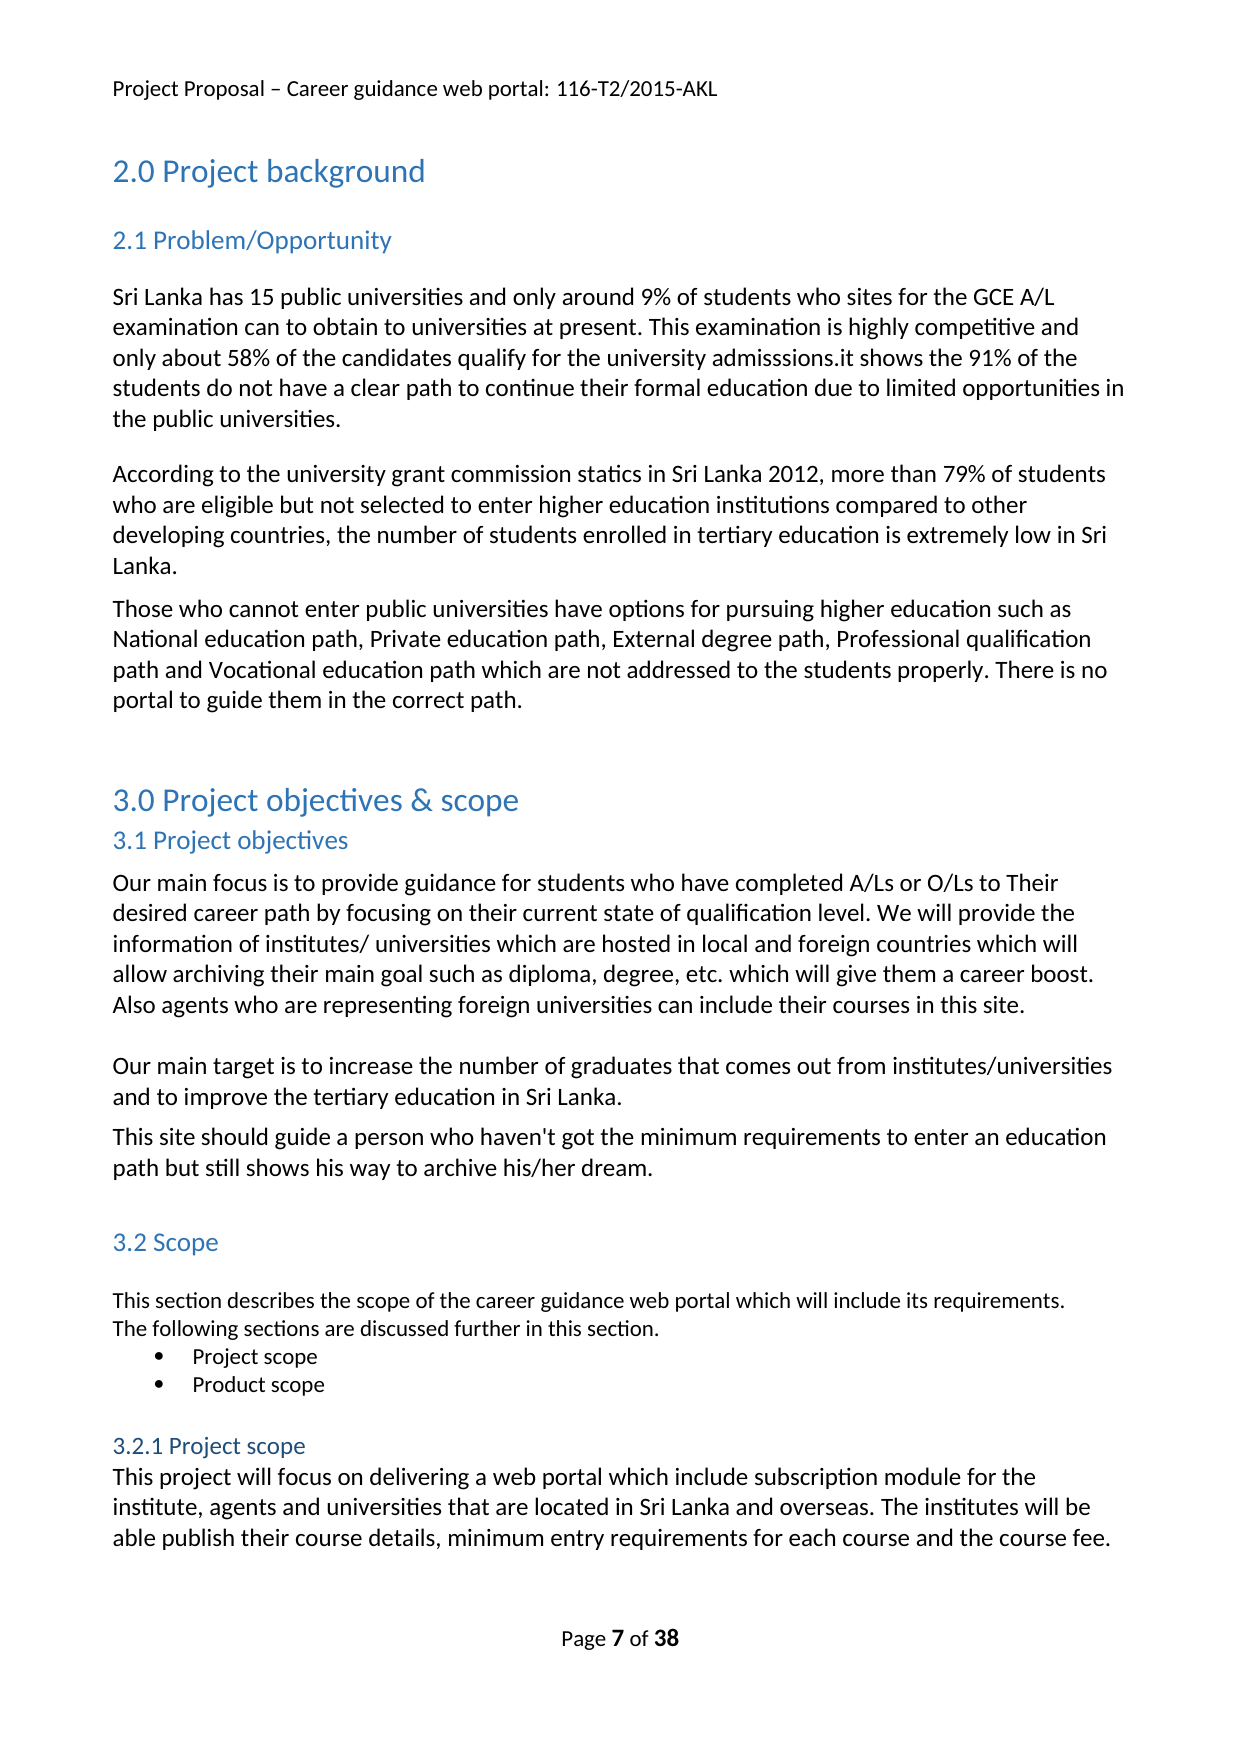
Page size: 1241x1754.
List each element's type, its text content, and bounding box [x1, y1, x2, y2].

text This site should guide a person who haven't got the minimum requirements to enter an education path but still shows his way to archive his/her dream. [112, 1122, 1128, 1183]
text Sri Lanka has 15 public universities and only around 9% of students who sites for the GCE A/L examination can to obtain to universities at present. This examination is highly competitive and only about 58% of the candidates qualify for the university admisssions.it shows the 91% of the students do not have a clear path to continue their formal education due to limited opportunities in the public universities. [112, 281, 1128, 433]
subtitle 2.0 Project background [112, 150, 1128, 191]
subtitle 3.0 Project objectives & scope [112, 779, 1128, 819]
subtitle 2.1 Problem/Opportunity [112, 223, 1128, 256]
text Those who cannot enter public universities have options for pursuing higher education such as National education path, Private education path, External degree path, Professional qualification path and Vocational education path which are not addressed to the students properly. There is no portal to guide them in the correct path. [112, 593, 1128, 715]
subtitle 3.2 Scope [112, 1225, 1128, 1258]
text This section describes the scope of the career guidance web portal which will include its requirements. [112, 1286, 1128, 1314]
subtitle 3.2.1 Project scope [112, 1431, 1128, 1461]
subtitle 3.1 Project objectives [112, 823, 1128, 857]
text Our main focus is to provide guidance for students who have completed A/Ls or O/Ls to Their desired career path by focusing on their current state of qualification level. We will provide the information of institutes/ universities which are hosted in local and foreign countries which will allow archiving their main goal such as diploma, degree, etc. which will give them a career boost. Also agents who are representing foreign universities can include their courses in this site. Our main target is to increase the number of graduates that comes out from institutes/universities and to improve the tertiary education in Sri Lanka. [112, 867, 1128, 1111]
list Product scope [155, 1370, 1128, 1398]
text The following sections are discussed further in this section. [112, 1314, 1128, 1342]
text This project will focus on delivering a web portal which include subscription module for the institute, agents and universities that are located in Sri Lanka and overseas. The institutes will be able publish their course details, minimum entry requirements for each course and the course fee. [112, 1461, 1128, 1553]
list Project scope [155, 1342, 1128, 1370]
text According to the university grant commission statics in Sri Lanka 2012, more than 79% of students who are eligible but not selected to enter higher education institutions compared to other developing countries, the number of students enrolled in tertiary education is extremely low in Sri Lanka. [112, 458, 1128, 581]
